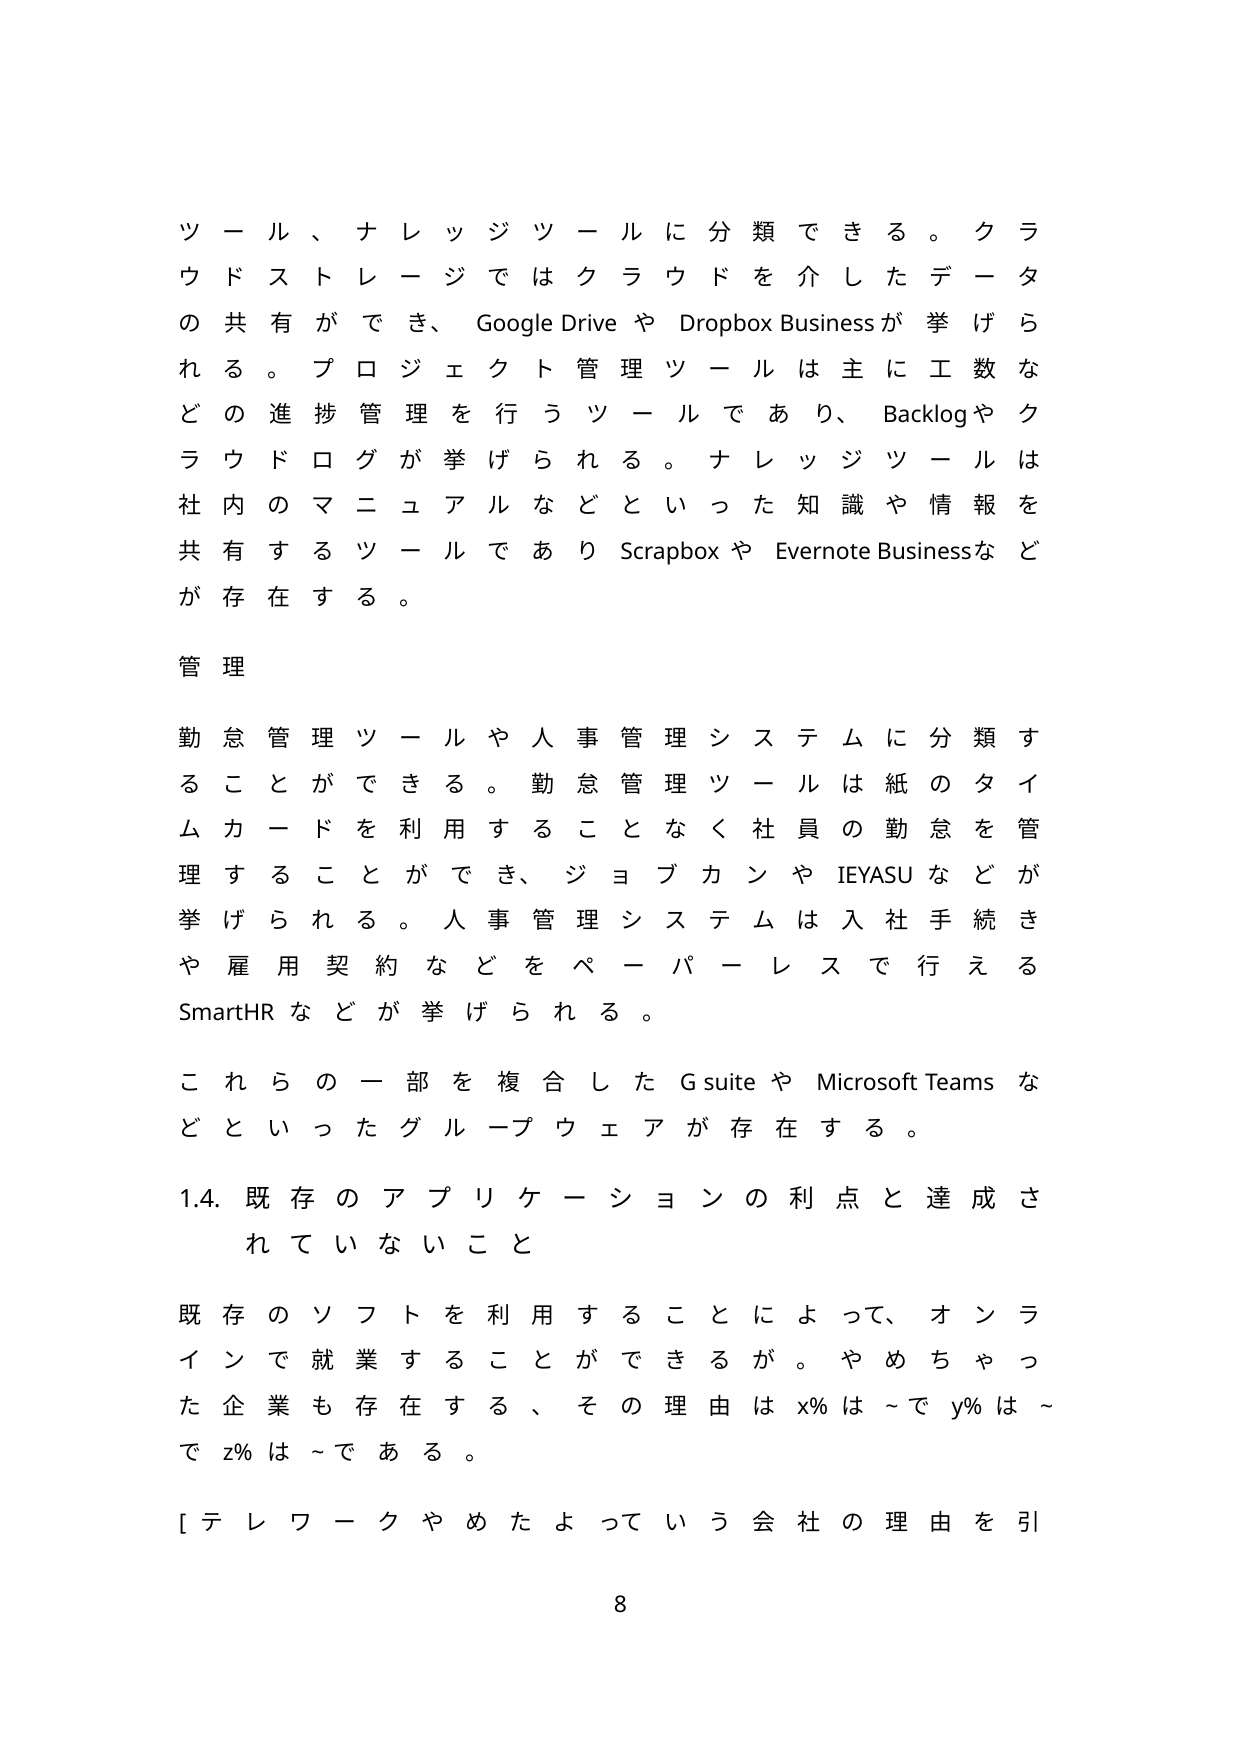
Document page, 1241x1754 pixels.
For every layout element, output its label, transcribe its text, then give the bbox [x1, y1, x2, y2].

text 勤怠管理ツールや人事管理システムに分類することができる。勤怠管理ツールは紙のタイムカードを利用することなく社員の勤怠を管理することができ、ジョブカンやIEYASUなどが挙げられる。人事管理システムは入社手続きや雇用契約などをペーパーレスで行えるSmartHRなどが挙げられる。 [178, 714, 1062, 1033]
text これらの一部を複合したG suiteやMicrosoft Teamsなどといったグループウェアが存在する。 [178, 1058, 1062, 1149]
list 既存のアプリケーションの利点と達成されていないこと [178, 1174, 1062, 1266]
text 管理 [178, 643, 1062, 689]
text 既存のソフトを利用することによって、オンラインで就業することができるが。やめちゃった企業も存在する、その理由はx%は~でy%は~でz%は~である。 [178, 1291, 1062, 1473]
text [178, 207, 1062, 618]
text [178, 1498, 1062, 1544]
